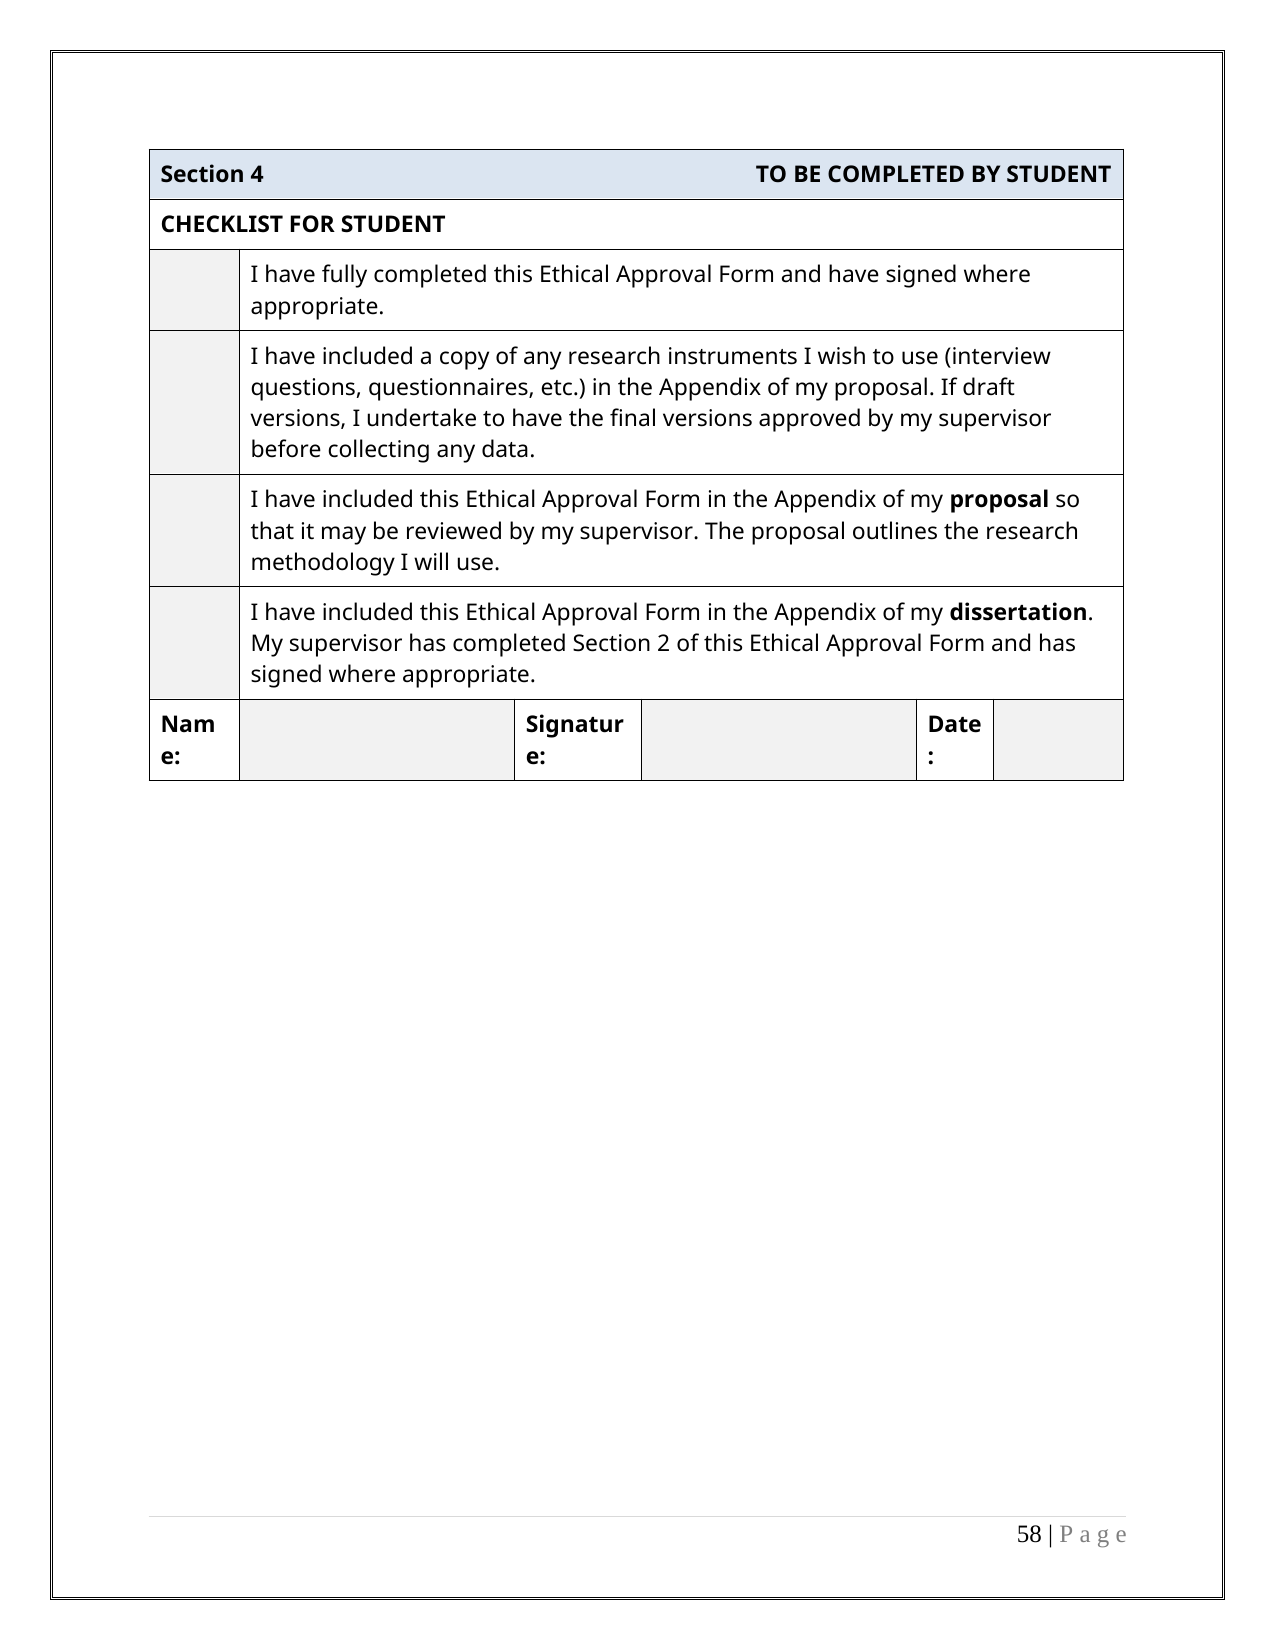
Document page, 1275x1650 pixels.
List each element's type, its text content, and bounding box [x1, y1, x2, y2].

table_cell I have included this Ethical Approval Form in the Appendix of my dissertation. My supervisor has completed Section 2 of this Ethical Approval Form and has signed where appropriate. [240, 587, 1123, 698]
table_cell CHECKLIST FOR STUDENT [150, 200, 1123, 248]
table_cell Name: [150, 700, 239, 780]
table_cell [994, 700, 1123, 780]
table_cell I have included this Ethical Approval Form in the Appendix of my proposal so that it may be reviewed by my supervisor. The proposal outlines the research methodology I will use. [240, 475, 1123, 586]
table_header Section 4 TO BE COMPLETED BY STUDENT [150, 150, 1123, 198]
table_cell [150, 250, 239, 330]
table_cell [150, 331, 239, 473]
table_cell [642, 700, 916, 780]
table_cell I have fully completed this Ethical Approval Form and have signed where appropriate. [240, 250, 1123, 330]
table_cell [150, 587, 239, 698]
table_cell I have included a copy of any research instruments I wish to use (interview questions, questionnaires, etc.) in the Appendix of my proposal. If draft versions, I undertake to have the final versions approved by my supervisor before collecting any data. [240, 331, 1123, 473]
table_cell Signature: [515, 700, 641, 780]
table_cell Date: [917, 700, 993, 780]
table_cell [240, 700, 514, 780]
table_cell [150, 475, 239, 586]
